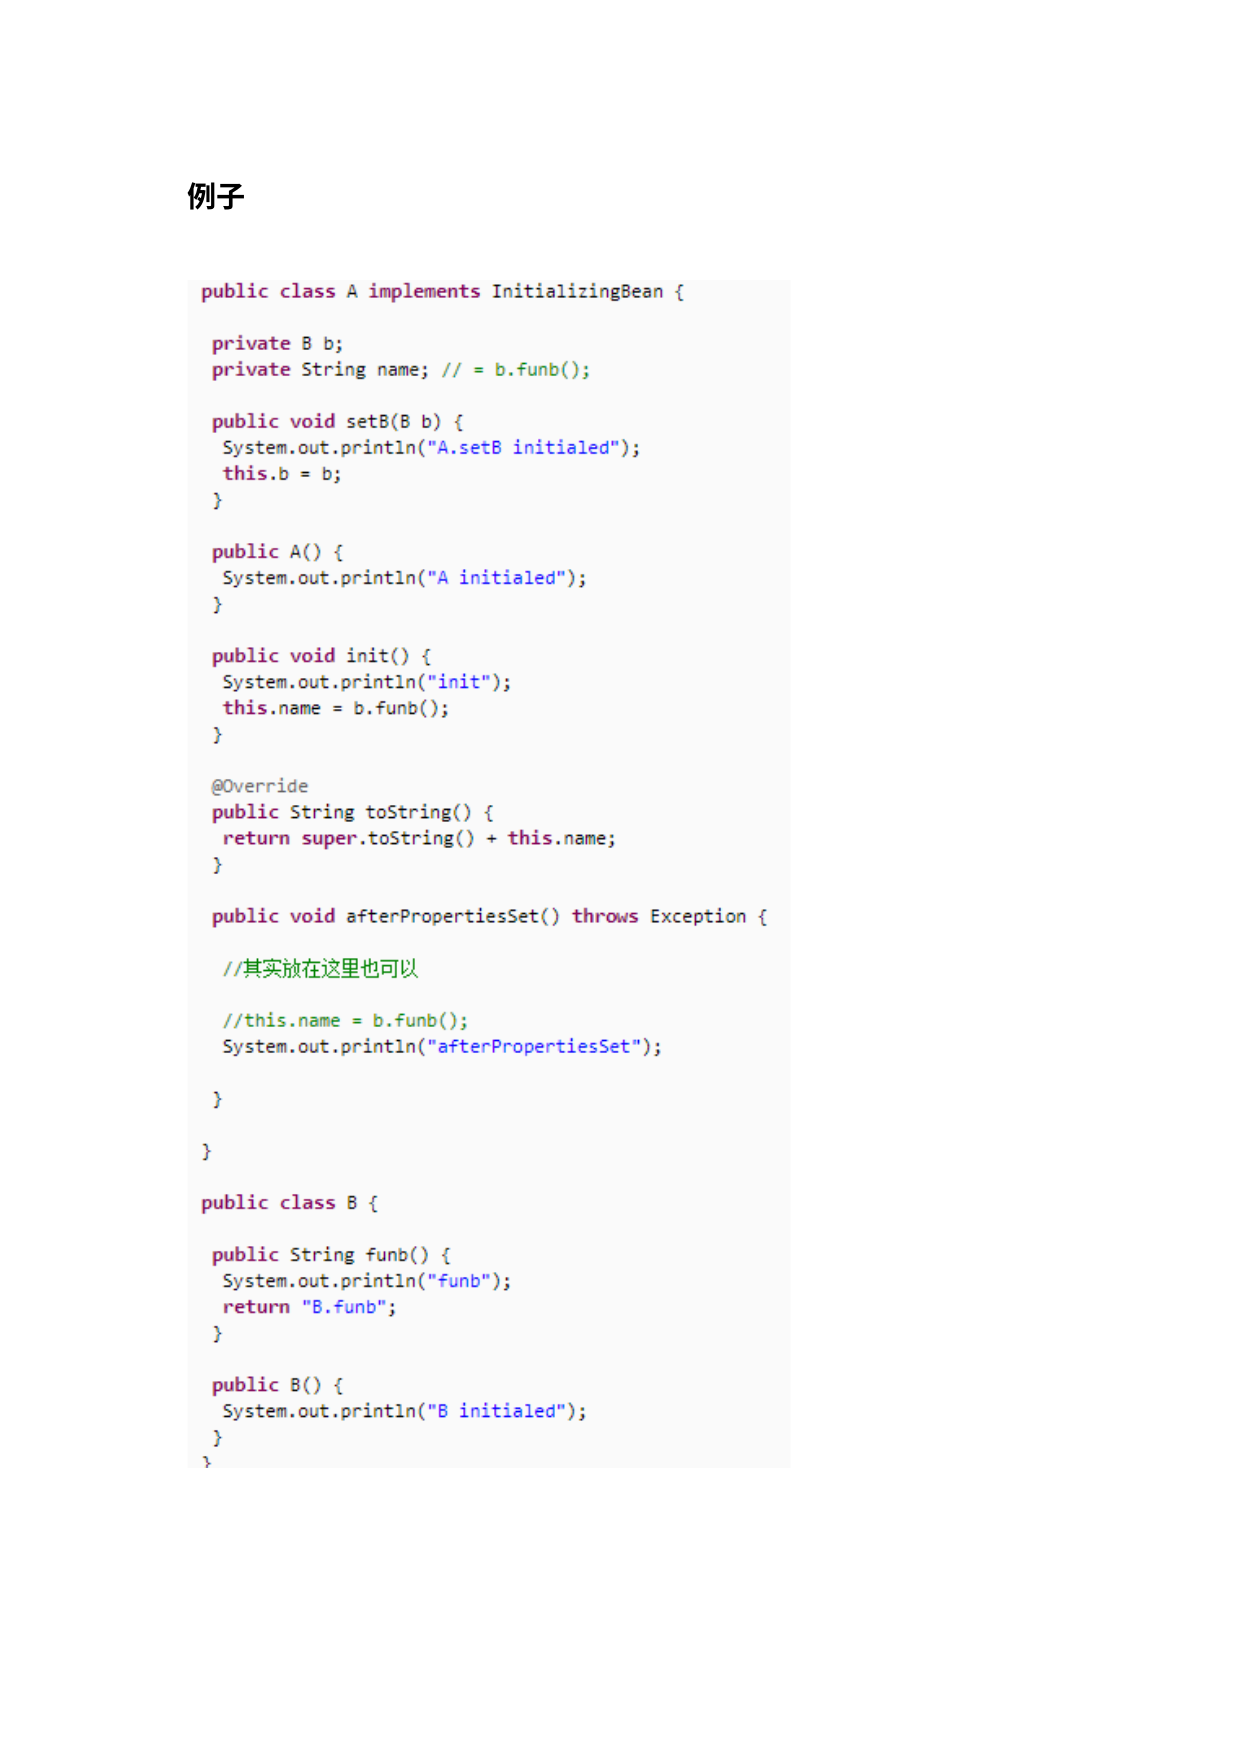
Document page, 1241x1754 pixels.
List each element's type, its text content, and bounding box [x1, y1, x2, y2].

subtitle 例子 [187, 162, 1053, 227]
picture [187, 280, 791, 1468]
